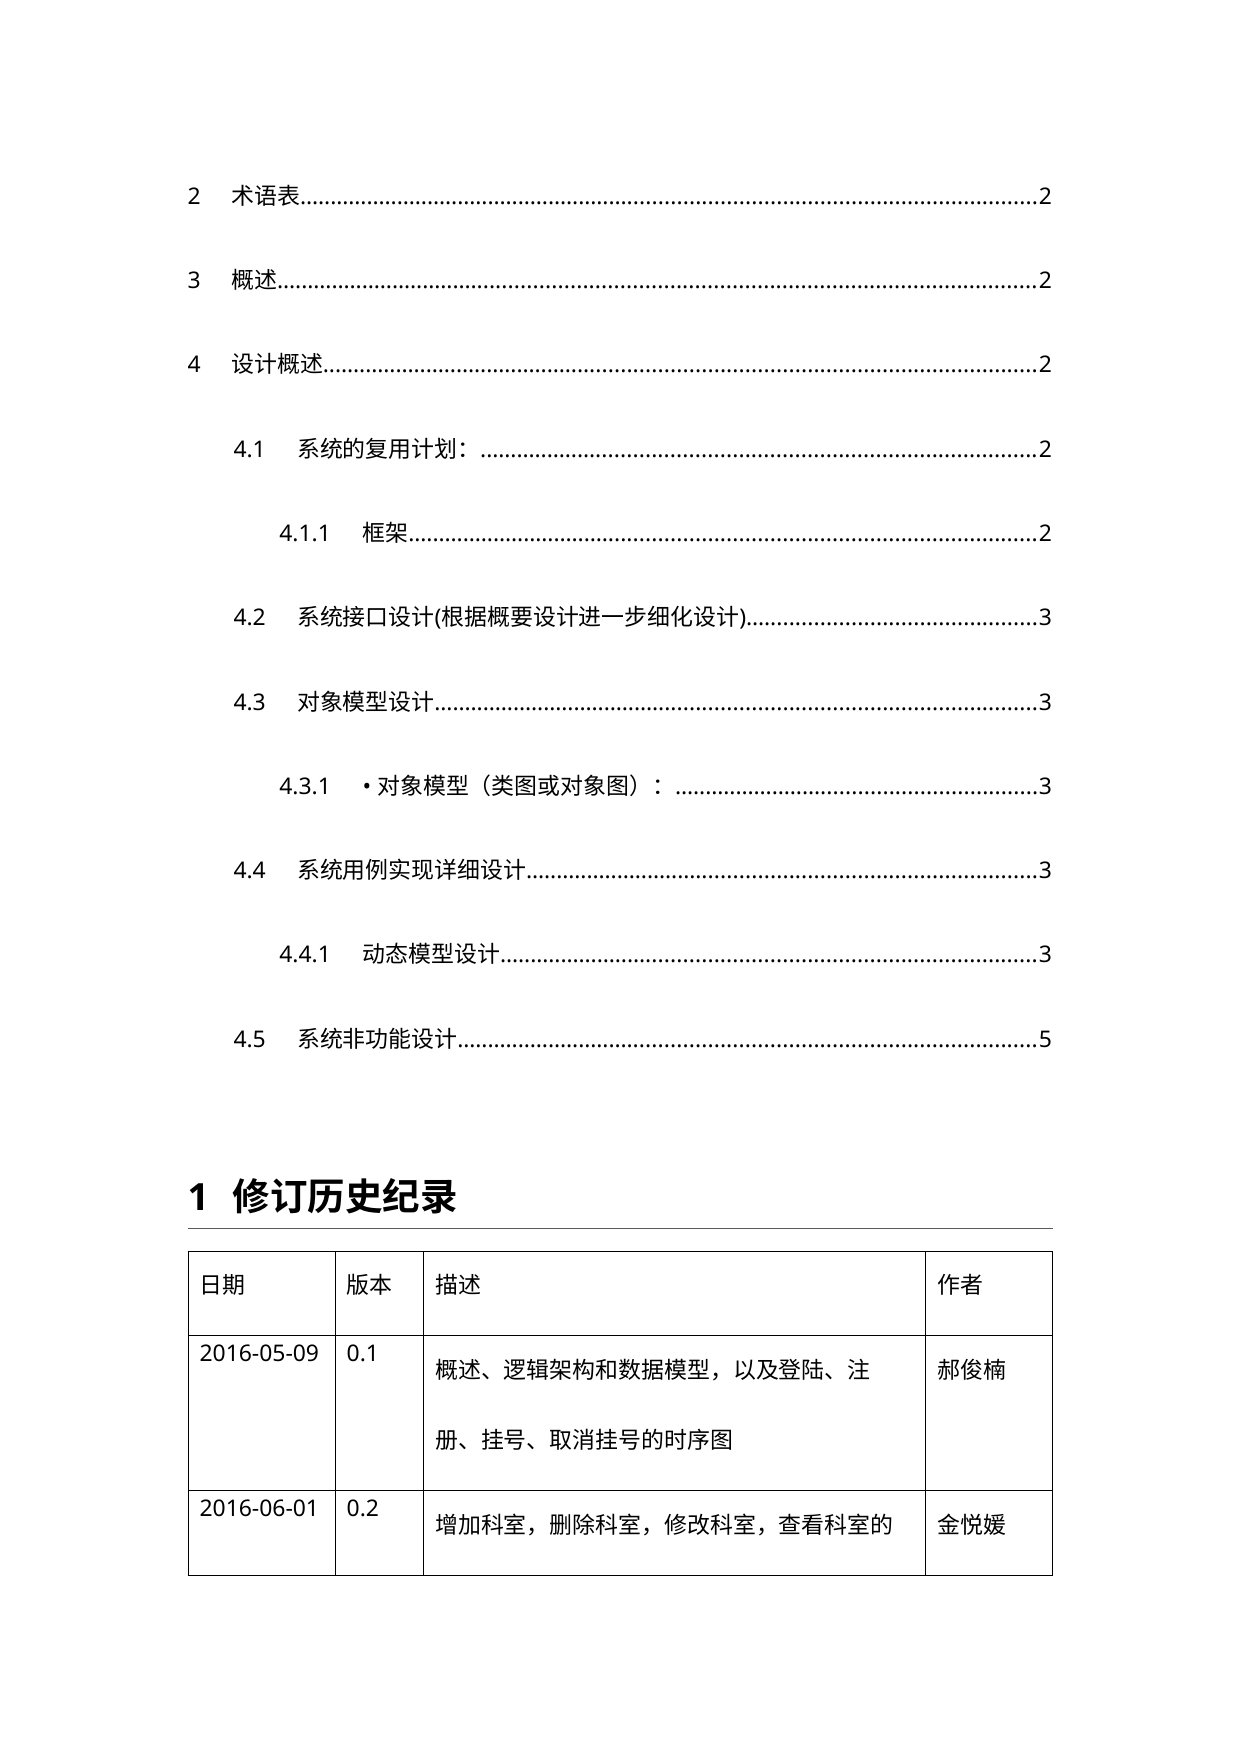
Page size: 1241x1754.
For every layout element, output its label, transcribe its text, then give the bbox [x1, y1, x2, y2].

table_cell 2016-06-01 [189, 1491, 335, 1575]
table_cell 2016-05-09 [189, 1336, 335, 1490]
table_cell 0.1 [336, 1336, 423, 1490]
table_header 作者 [926, 1252, 1052, 1335]
table_cell 金悦媛 [926, 1491, 1052, 1575]
table_cell 郝俊楠 [926, 1336, 1052, 1490]
table_header 版本 [336, 1252, 423, 1335]
table_cell 0.2 [336, 1491, 423, 1575]
table_cell 概述、逻辑架构和数据模型，以及登陆、注册、挂号、取消挂号的时序图 [424, 1336, 925, 1490]
subtitle 修订历史纪录 [187, 1161, 1053, 1229]
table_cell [424, 1491, 925, 1575]
table_header 日期 [189, 1252, 335, 1335]
table_header 描述 [424, 1252, 925, 1335]
